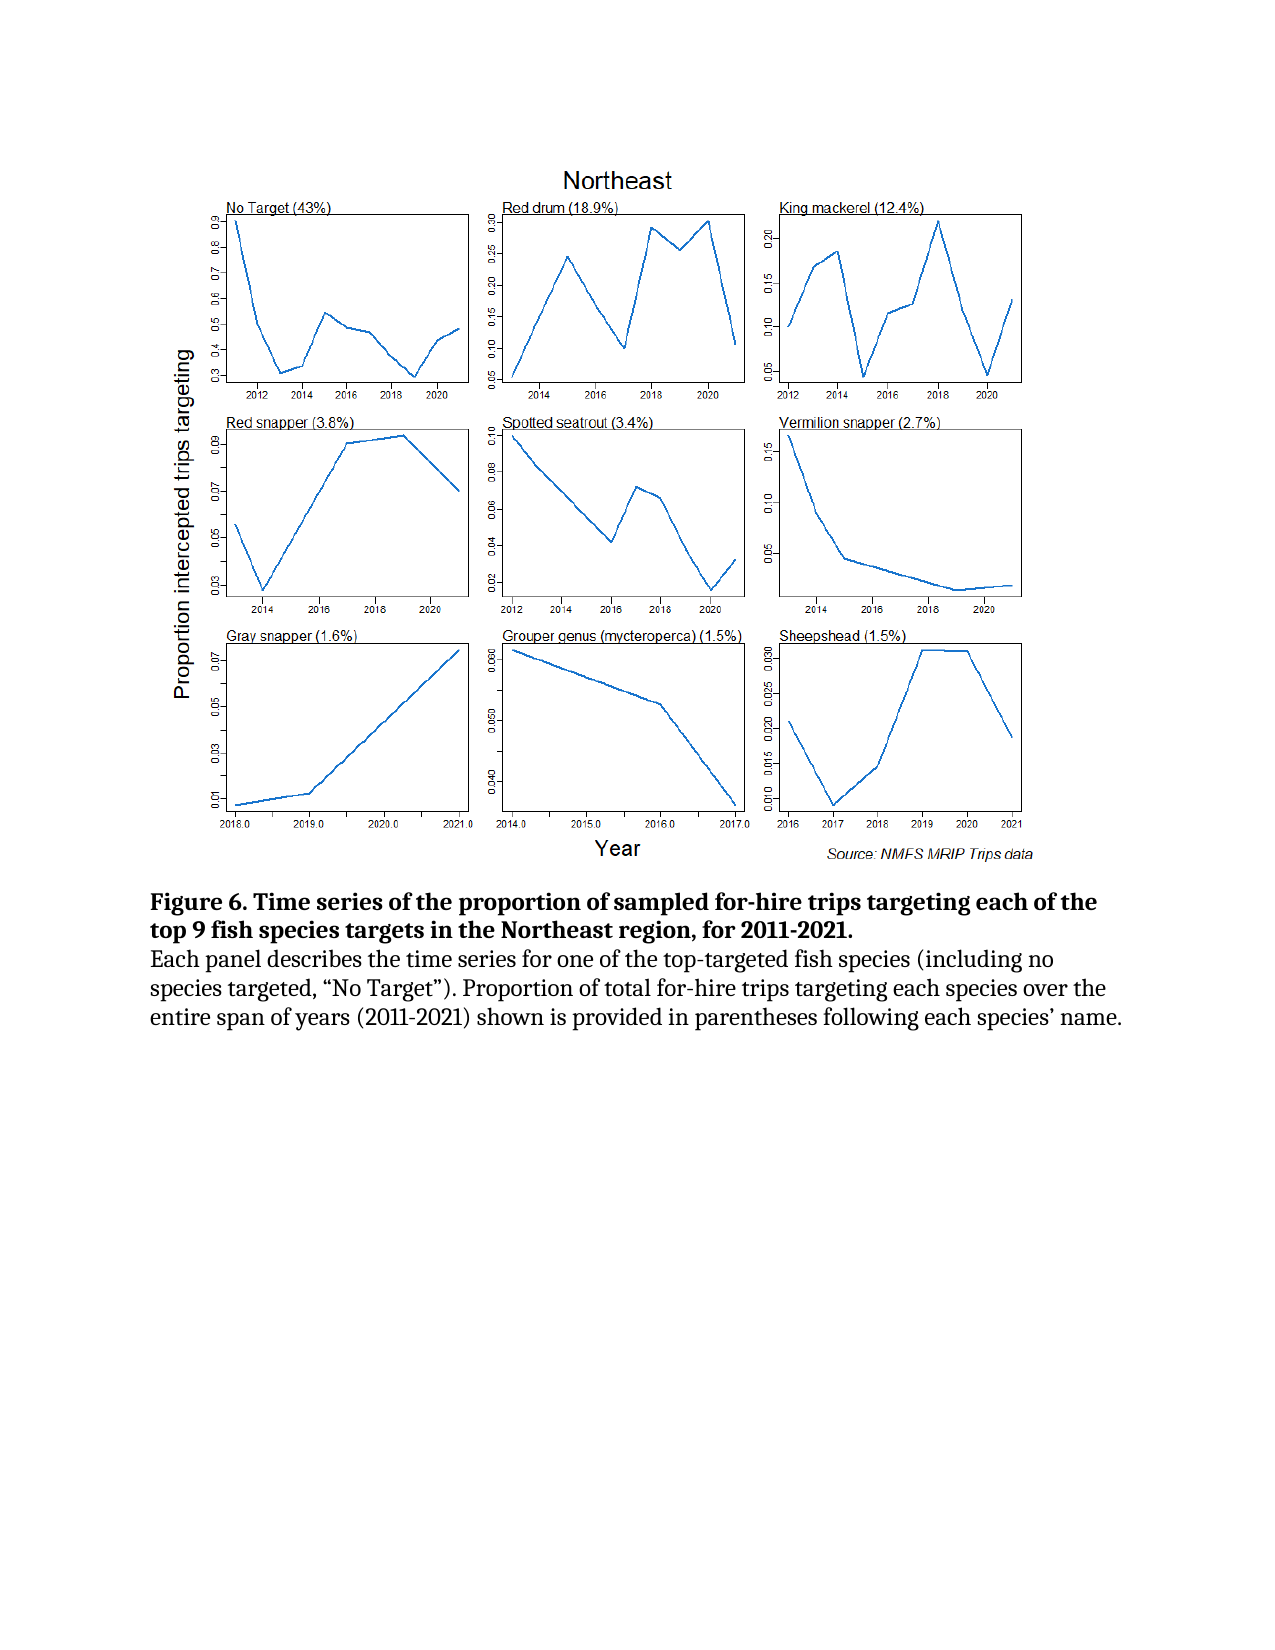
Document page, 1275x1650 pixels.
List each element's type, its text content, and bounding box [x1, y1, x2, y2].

picture [168, 168, 1044, 869]
text Figure 6. Time series of the proportion of sampled for-hire trips targeting each of the top 9 fish species targets in the Northeast region, for 2011-2021. Each panel describes the time series for one of the top-targeted fish species (including no species targeted, “No Target”). Proportion of total for-hire trips targeting each species over the entire span of years (2011-2021) shown is provided in parentheses following each species’ name. [150, 887, 1125, 1031]
